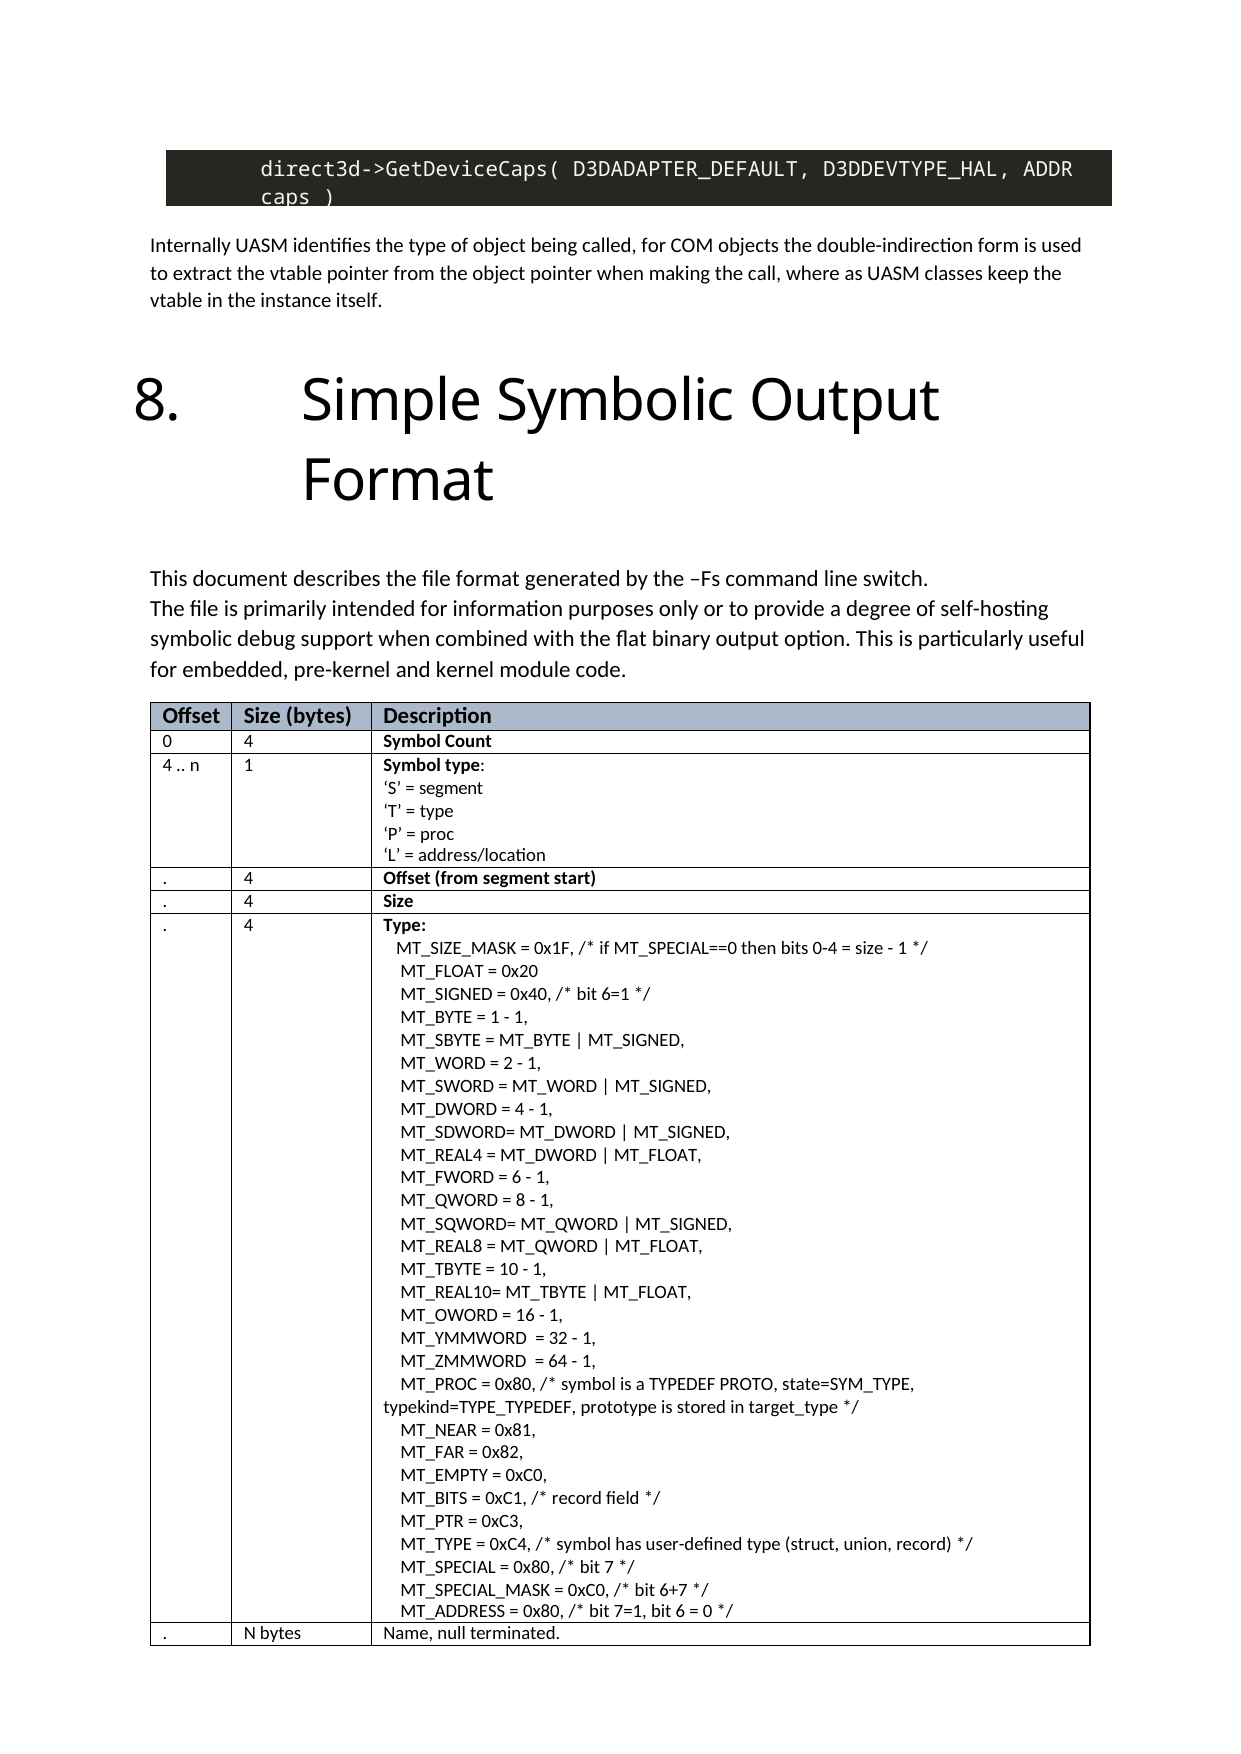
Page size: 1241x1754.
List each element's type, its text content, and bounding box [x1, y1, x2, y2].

table_cell Symbol type: ‘S’ = segment ‘T’ = type ‘P’ = proc ‘L’ = address/location [372, 754, 1089, 867]
table_cell 4 [232, 914, 371, 1622]
text This document describes the file format generated by the –Fs command line switch. [150, 564, 1209, 592]
table_cell . [151, 891, 231, 913]
text Internally UASM identifies the type of object being called, for COM objects the double-indirection form is used to extract the vtable pointer from the object pointer when making the call, where as UASM classes keep the vtable in the instance itself. [150, 232, 1086, 312]
table_cell . [151, 1623, 231, 1645]
table_cell Name, null terminated. [372, 1623, 1089, 1645]
table_cell 0 [151, 731, 231, 752]
table_cell 4 [232, 891, 371, 913]
table_cell 4 [232, 731, 371, 752]
table_cell Symbol Count [372, 731, 1089, 752]
table_cell Offset (from segment start) [372, 868, 1089, 890]
table_header Offset [151, 703, 231, 730]
table_cell . [151, 868, 231, 890]
table_cell Type: MT_SIZE_MASK = 0x1F, /* if MT_SPECIAL==0 then bits 0-4 = size - 1 */ MT_FLOAT = 0x20 MT_SIGNED = 0x40, /* bit 6=1 */ MT_BYTE = 1 - 1, MT_SBYTE = MT_BYTE | MT_SIGNED, MT_WORD = 2 - 1, MT_SWORD = MT_WORD | MT_SIGNED, MT_DWORD = 4 - 1, MT_SDWORD= MT_DWORD | MT_SIGNED, MT_REAL4 = MT_DWORD | MT_FLOAT, MT_FWORD = 6 - 1, MT_QWORD = 8 - 1, MT_SQWORD= MT_QWORD | MT_SIGNED, MT_REAL8 = MT_QWORD | MT_FLOAT, MT_TBYTE = 10 - 1, MT_REAL10= MT_TBYTE | MT_FLOAT, MT_OWORD = 16 - 1, MT_YMMWORD = 32 - 1, MT_ZMMWORD = 64 - 1, MT_PROC = 0x80, /* symbol is a TYPEDEF PROTO, state=SYM_TYPE, typekind=TYPE_TYPEDEF, prototype is stored in target_type */ MT_NEAR = 0x81, MT_FAR = 0x82, MT_EMPTY = 0xC0, MT_BITS = 0xC1, /* record field */ MT_PTR = 0xC3, MT_TYPE = 0xC4, /* symbol has user-defined type (struct, union, record) */ MT_SPECIAL = 0x80, /* bit 7 */ MT_SPECIAL_MASK = 0xC0, /* bit 6+7 */ MT_ADDRESS = 0x80, /* bit 7=1, bit 6 = 0 */ [372, 914, 1089, 1622]
table_cell 1 [232, 754, 371, 867]
table_cell . [151, 914, 231, 1622]
table_cell 4 .. n [151, 754, 231, 867]
table_cell N bytes [232, 1623, 371, 1645]
text The file is primarily intended for information purposes only or to provide a degree of self-hosting symbolic debug support when combined with the flat binary output option. This is particularly useful for embedded, pre-kernel and kernel module code. [150, 594, 1089, 683]
table_header Size (bytes) [232, 703, 371, 730]
subtitle Simple Symbolic Output Format [133, 358, 1138, 517]
table_cell 4 [232, 868, 371, 890]
table_header Description [372, 703, 1089, 730]
table_cell Size [372, 891, 1089, 913]
